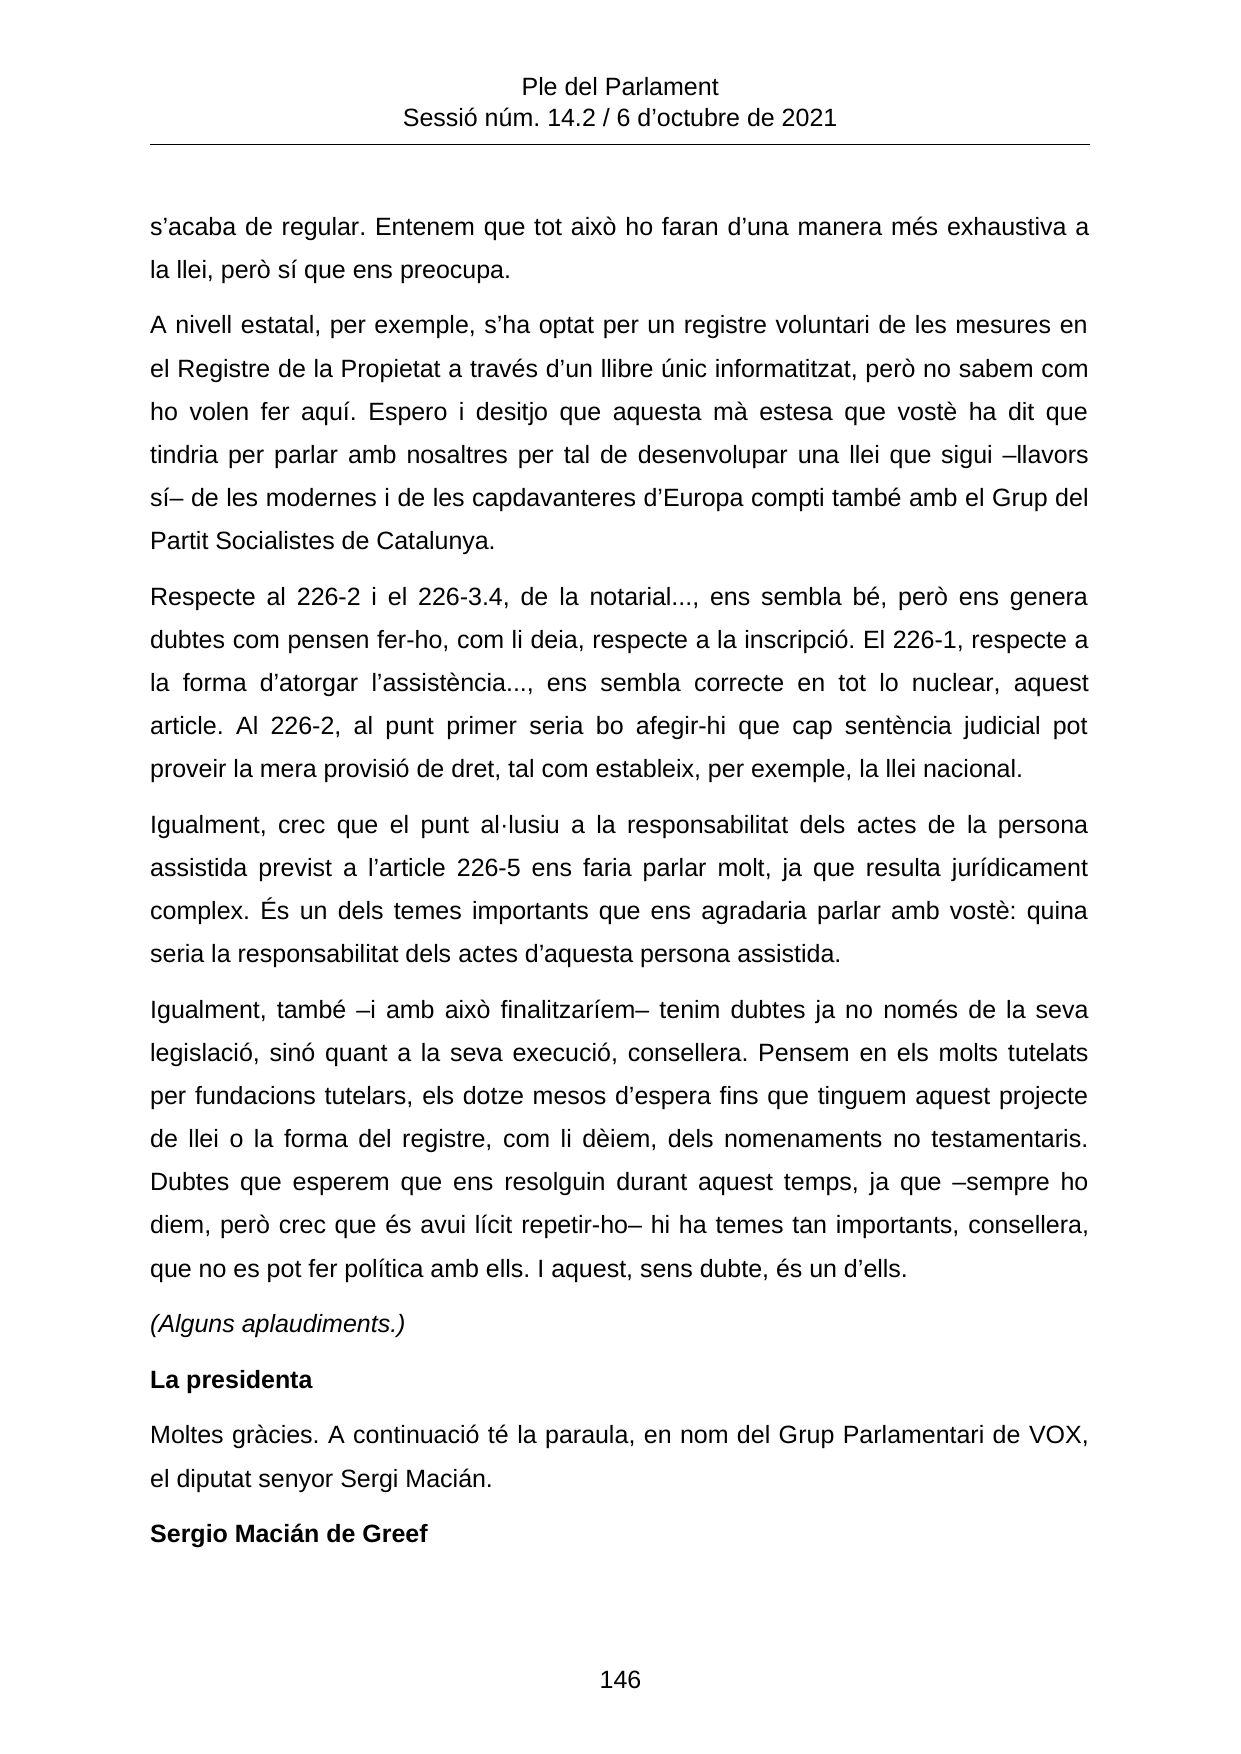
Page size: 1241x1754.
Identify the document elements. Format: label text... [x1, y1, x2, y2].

text Sergio Macián de Greef [150, 1519, 1090, 1548]
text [150, 212, 1090, 284]
text (Alguns aplaudiments.) [150, 1309, 1090, 1338]
text Respecte al 226-2 i el 226-3.4, de la notarial..., ens sembla bé, però ens genera dubtes com pensen fer-ho, com li deia, respecte a la inscripció. El 226-1, respecte a la forma d’atorgar l’assistència..., ens sembla correcte en tot lo nuclear, aquest article. Al 226-2, al punt primer seria bo afegir-hi que cap sentència judicial pot proveir la mera provisió de dret, tal com estableix, per exemple, la llei nacional. [150, 582, 1090, 783]
text Moltes gràcies. A continuació té la paraula, en nom del Grup Parlamentari de VOX, el diputat senyor Sergi Macián. [150, 1421, 1090, 1492]
text Igualment, també –i amb això finalitzaríem– tenim dubtes ja no només de la seva legislació, sinó quant a la seva execució, consellera. Pensem en els molts tutelats per fundacions tutelars, els dotze mesos d’espera fins que tinguem aquest projecte de llei o la forma del registre, com li dèiem, dels nomenaments no testamentaris. Dubtes que esperem que ens resolguin durant aquest temps, ja que –sempre ho diem, però crec que és avui lícit repetir-ho– hi ha temes tan importants, consellera, que no es pot fer política amb ells. I aquest, sens dubte, és un d’ells. [150, 995, 1090, 1282]
text La presidenta [150, 1365, 1090, 1394]
text Igualment, crec que el punt al·lusiu a la responsabilitat dels actes de la persona assistida previst a l’article 226-5 ens faria parlar molt, ja que resulta jurídicament complex. És un dels temes importants que ens agradaria parlar amb vostè: quina seria la responsabilitat dels actes d’aquesta persona assistida. [150, 810, 1090, 968]
text A nivell estatal, per exemple, s’ha optat per un registre voluntari de les mesures en el Registre de la Propietat a través d’un llibre únic informatitzat, però no sabem com ho volen fer aquí. Espero i desitjo que aquesta mà estesa que vostè ha dit que tindria per parlar amb nosaltres per tal de desenvolupar una llei que sigui –llavors sí– de les modernes i de les capdavanteres d’Europa compti també amb el Grup del Partit Socialistes de Catalunya. [150, 311, 1090, 555]
